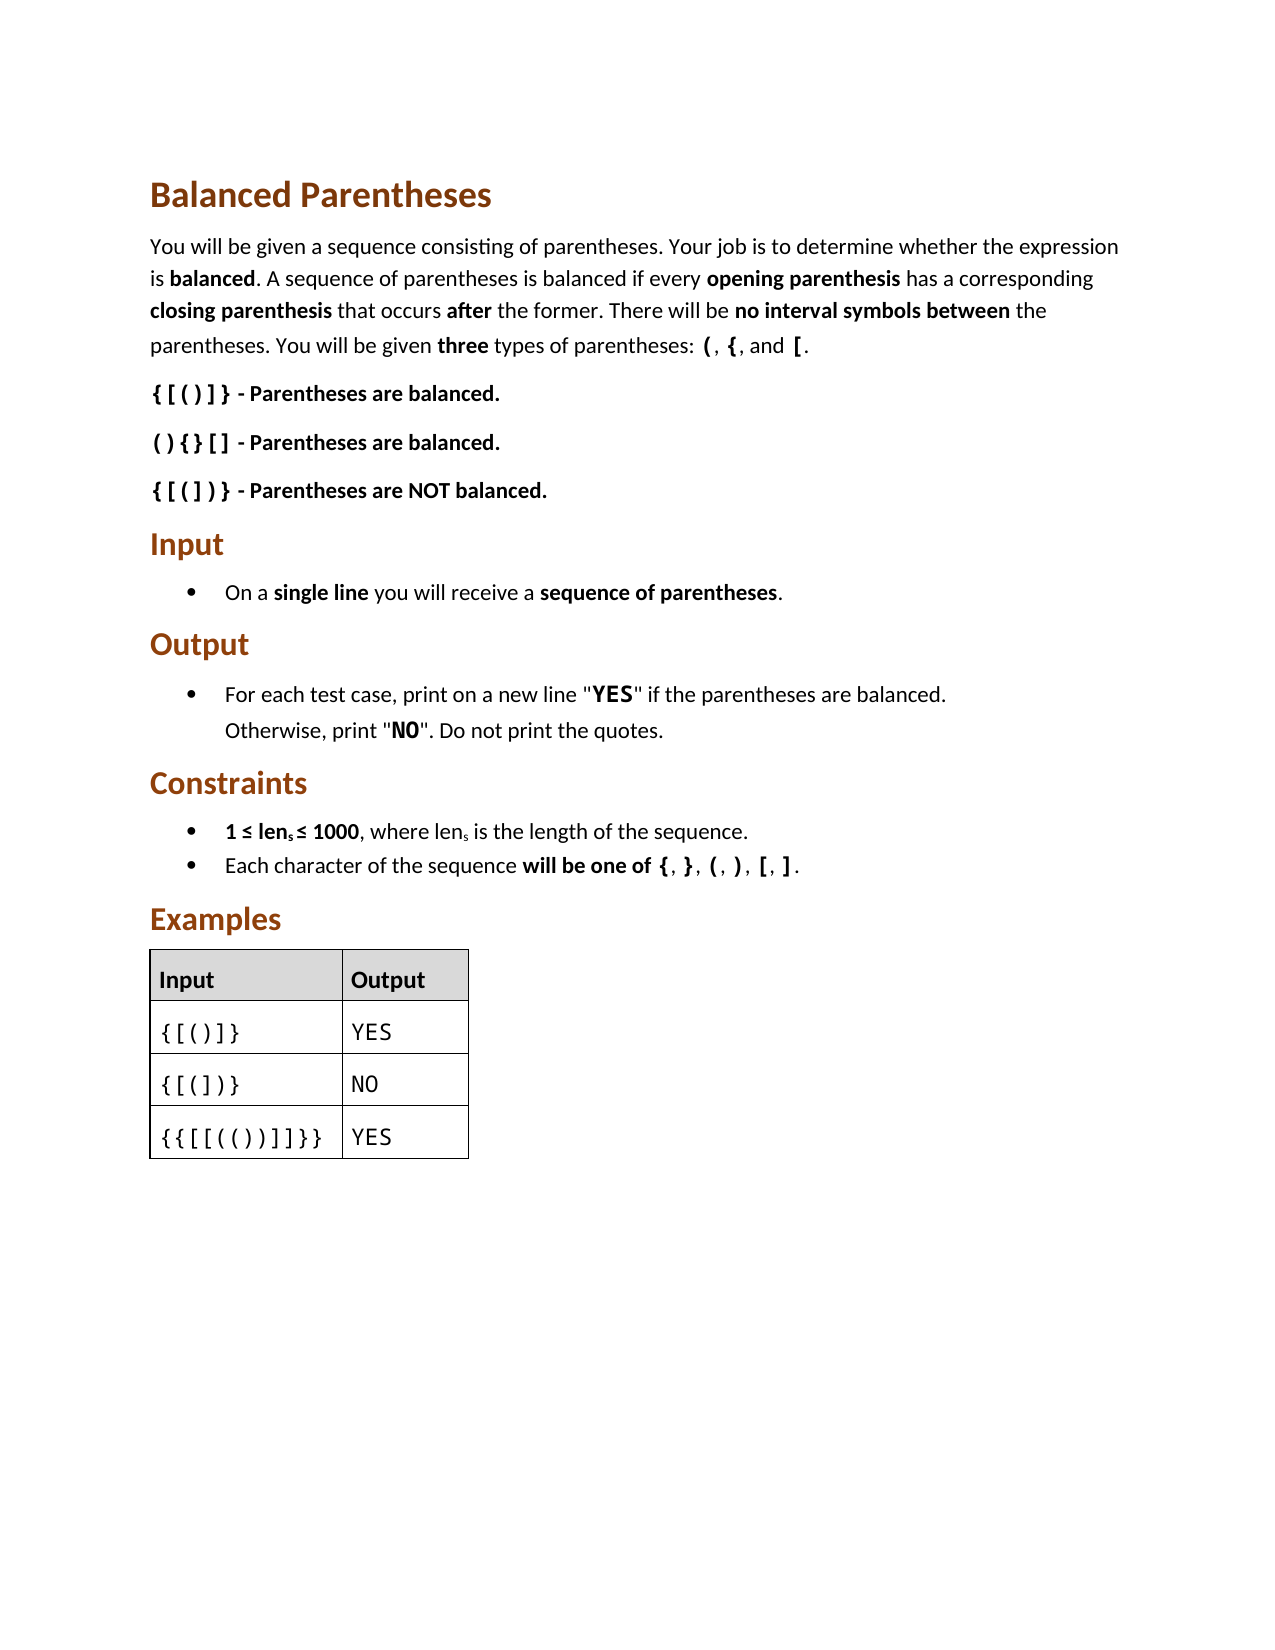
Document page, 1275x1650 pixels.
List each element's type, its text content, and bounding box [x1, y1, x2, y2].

table_cell {{[[(())]]}} [151, 1106, 342, 1158]
list Each character of the sequence will be one of {, }, (, ), [, ]. [187, 849, 1125, 881]
text You will be given a sequence consisting of parentheses. Your job is to determine whether the expression is balanced. A sequence of parentheses is balanced if every opening parenthesis has a corresponding closing parenthesis that occurs after the former. There will be no interval symbols between the parentheses. You will be given three types of parentheses: (, {, and [. [150, 232, 1125, 360]
list Otherwise, print "NO". Do not print the quotes. [225, 713, 1125, 745]
list On a single line you will receive a sequence of parentheses. [187, 578, 1125, 606]
table_header Output [343, 950, 468, 1000]
subtitle Input [150, 523, 1125, 563]
subtitle Constraints [150, 762, 1125, 803]
table_cell YES [343, 1106, 468, 1158]
text (){}[] - Parentheses are balanced. [150, 426, 1125, 457]
subtitle Balanced Parentheses [150, 171, 1125, 217]
table_header Input [151, 950, 342, 1000]
subtitle Output [150, 622, 1125, 663]
text {[(])} - Parentheses are NOT balanced. [150, 474, 1125, 506]
list 1 ≤ lens ≤ 1000, where lens is the length of the sequence. [187, 817, 1125, 845]
table_cell YES [343, 1001, 468, 1053]
table_cell NO [343, 1054, 468, 1105]
table_cell {[()]} [151, 1001, 342, 1053]
subtitle Examples [150, 898, 1125, 938]
table_cell {[(])} [151, 1054, 342, 1105]
text {[()]} - Parentheses are balanced. [150, 377, 1125, 409]
list For each test case, print on a new line "YES" if the parentheses are balanced. [187, 678, 1125, 709]
